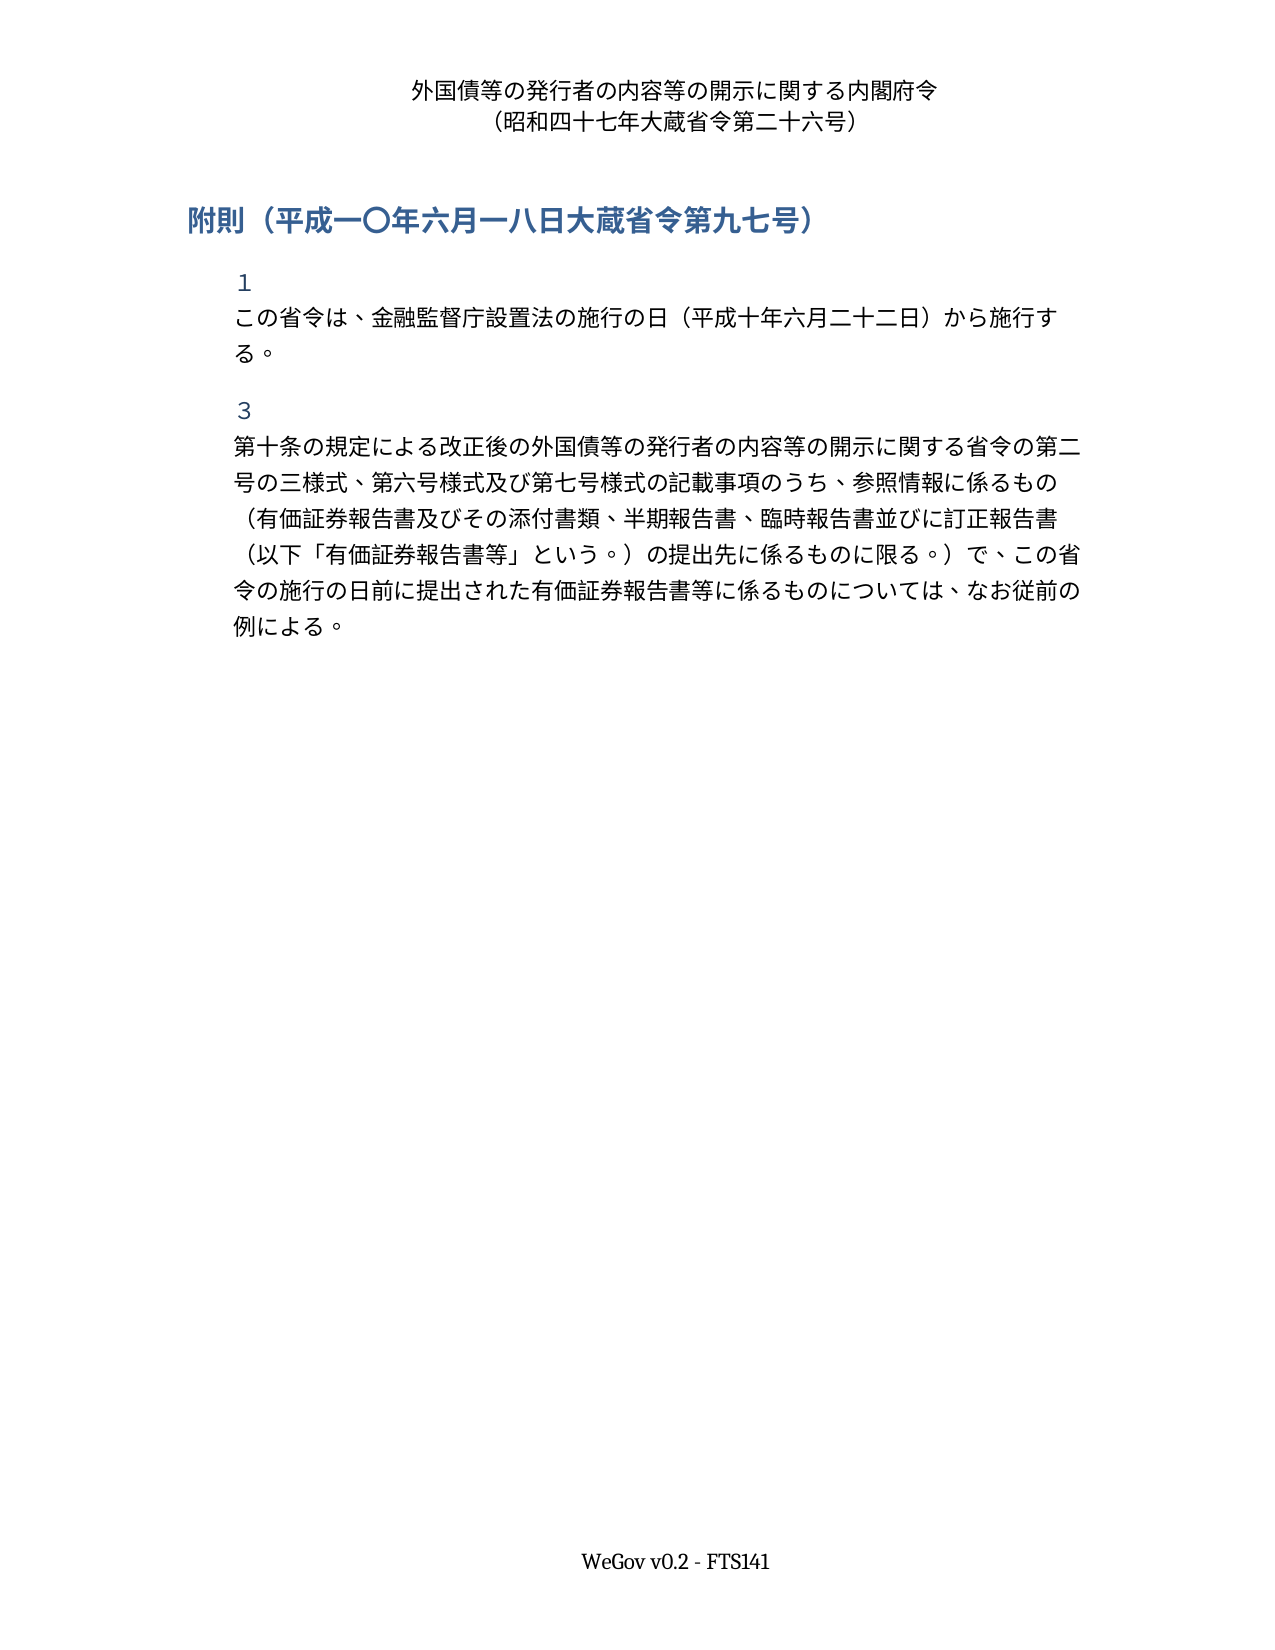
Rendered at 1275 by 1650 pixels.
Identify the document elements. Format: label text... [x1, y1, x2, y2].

subtitle ３ [233, 395, 1087, 426]
subtitle １ [233, 266, 1087, 298]
text 第十条の規定による改正後の外国債等の発行者の内容等の開示に関する省令の第二号の三様式、第六号様式及び第七号様式の記載事項のうち、参照情報に係るもの（有価証券報告書及びその添付書類、半期報告書、臨時報告書並びに訂正報告書（以下「有価証券報告書等」という。）の提出先に係るものに限る。）で、この省令の施行の日前に提出された有価証券報告書等に係るものについては、なお従前の例による。 [233, 431, 1087, 642]
subtitle 附則（平成一〇年六月一八日大蔵省令第九七号） [187, 200, 1087, 240]
text この省令は、金融監督庁設置法の施行の日（平成十年六月二十二日）から施行する。 [233, 302, 1087, 369]
